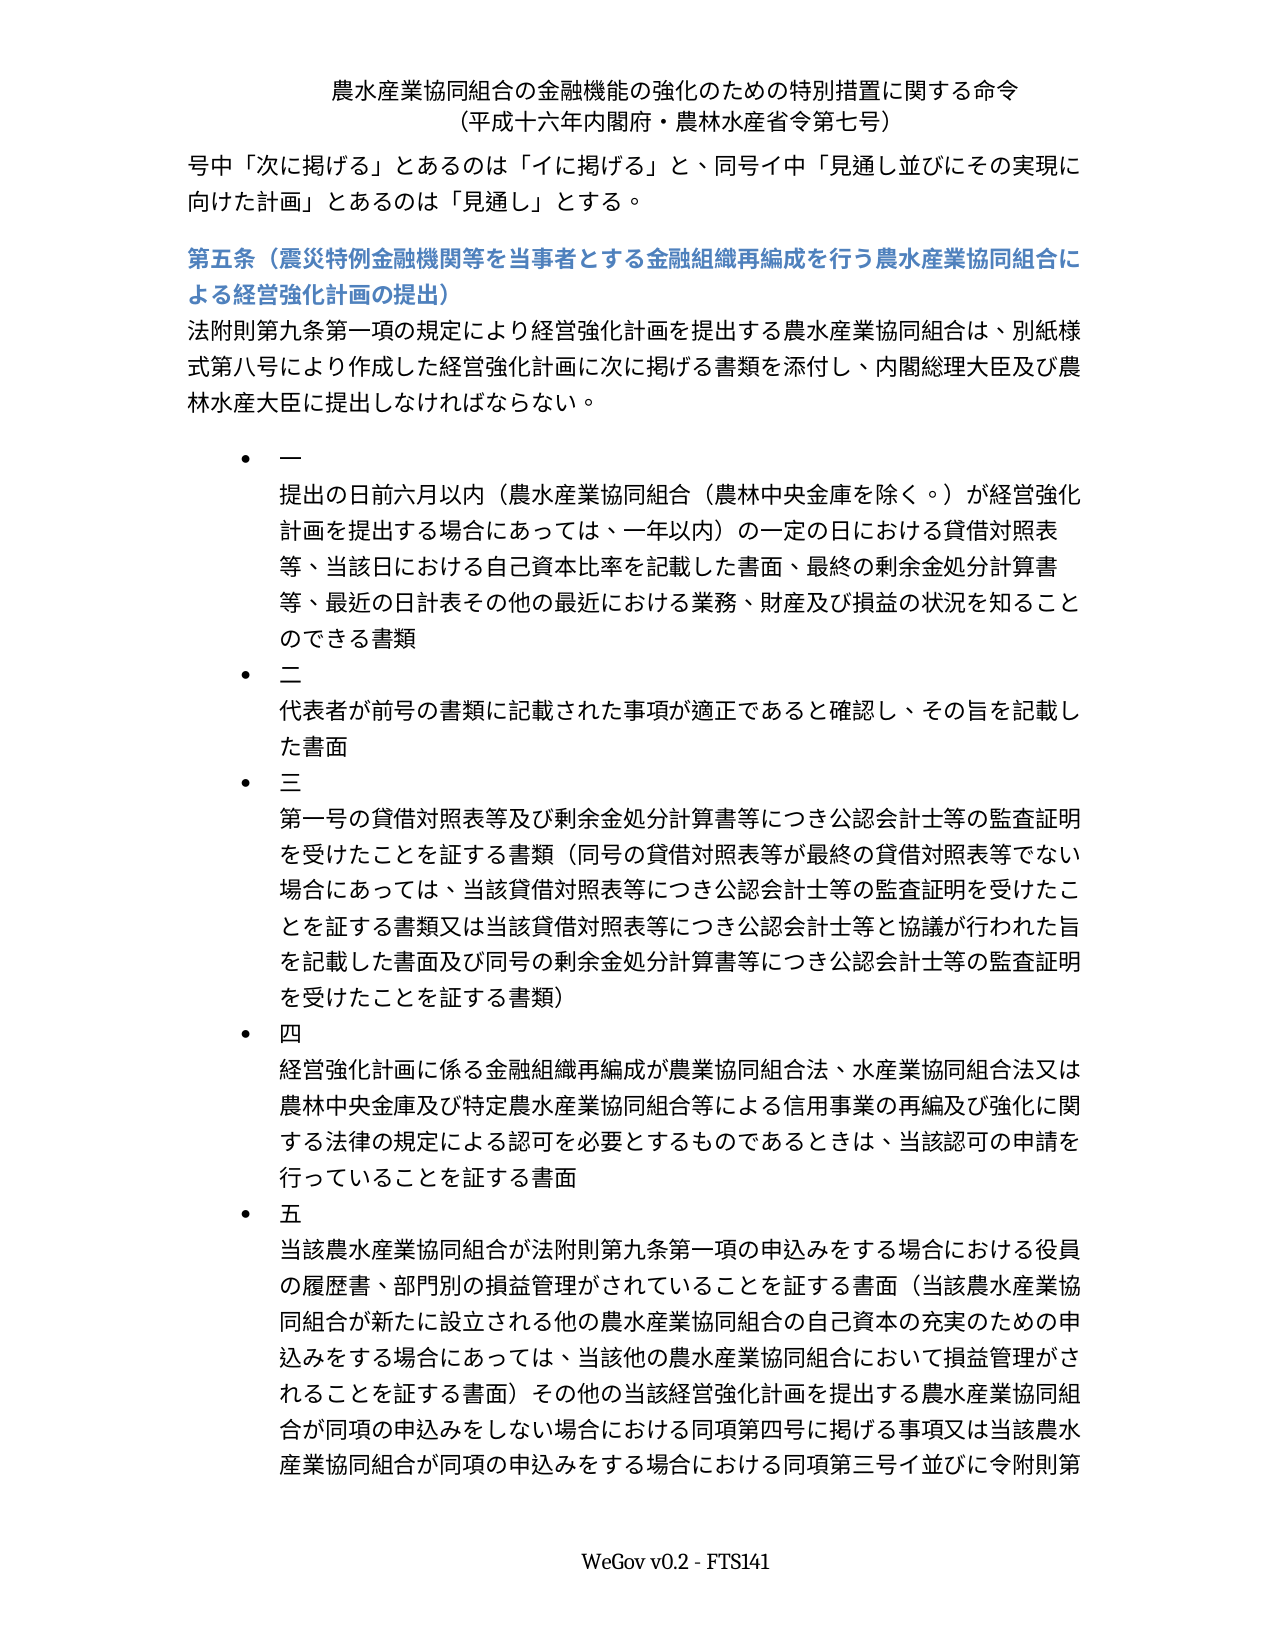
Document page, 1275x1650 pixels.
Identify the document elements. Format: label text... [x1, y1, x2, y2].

list 四 経営強化計画に係る金融組織再編成が農業協同組合法、水産業協同組合法又は農林中央金庫及び特定農水産業協同組合等による信用事業の再編及び強化に関する法律の規定による認可を必要とするものであるときは、当該認可の申請を行っていることを証する書面 [242, 1018, 1087, 1193]
text 法附則第九条第一項の規定により経営強化計画を提出する農水産業協同組合は、別紙様式第八号により作成した経営強化計画に次に掲げる書類を添付し、内閣総理大臣及び農林水産大臣に提出しなければならない。 [187, 314, 1087, 418]
list 二 代表者が前号の書類に記載された事項が適正であると確認し、その旨を記載した書面 [242, 659, 1087, 762]
list 三 第一号の貸借対照表等及び剰余金処分計算書等につき公認会計士等の監査証明を受けたことを証する書類（同号の貸借対照表等が最終の貸借対照表等でない場合にあっては、当該貸借対照表等につき公認会計士等の監査証明を受けたことを証する書類又は当該貸借対照表等につき公認会計士等と協議が行われた旨を記載した書面及び同号の剰余金処分計算書等につき公認会計士等の監査証明を受けたことを証する書類） [242, 767, 1087, 1013]
subtitle 第五条（震災特例金融機関等を当事者とする金融組織再編成を行う農水産業協同組合による経営強化計画の提出） [187, 243, 1087, 310]
list 一 提出の日前六月以内（農水産業協同組合（農林中央金庫を除く。）が経営強化計画を提出する場合にあっては、一年以内）の一定の日における貸借対照表等、当該日における自己資本比率を記載した書面、最終の剰余金処分計算書等、最近の日計表その他の最近における業務、財産及び損益の状況を知ることのできる書類 [242, 443, 1087, 654]
